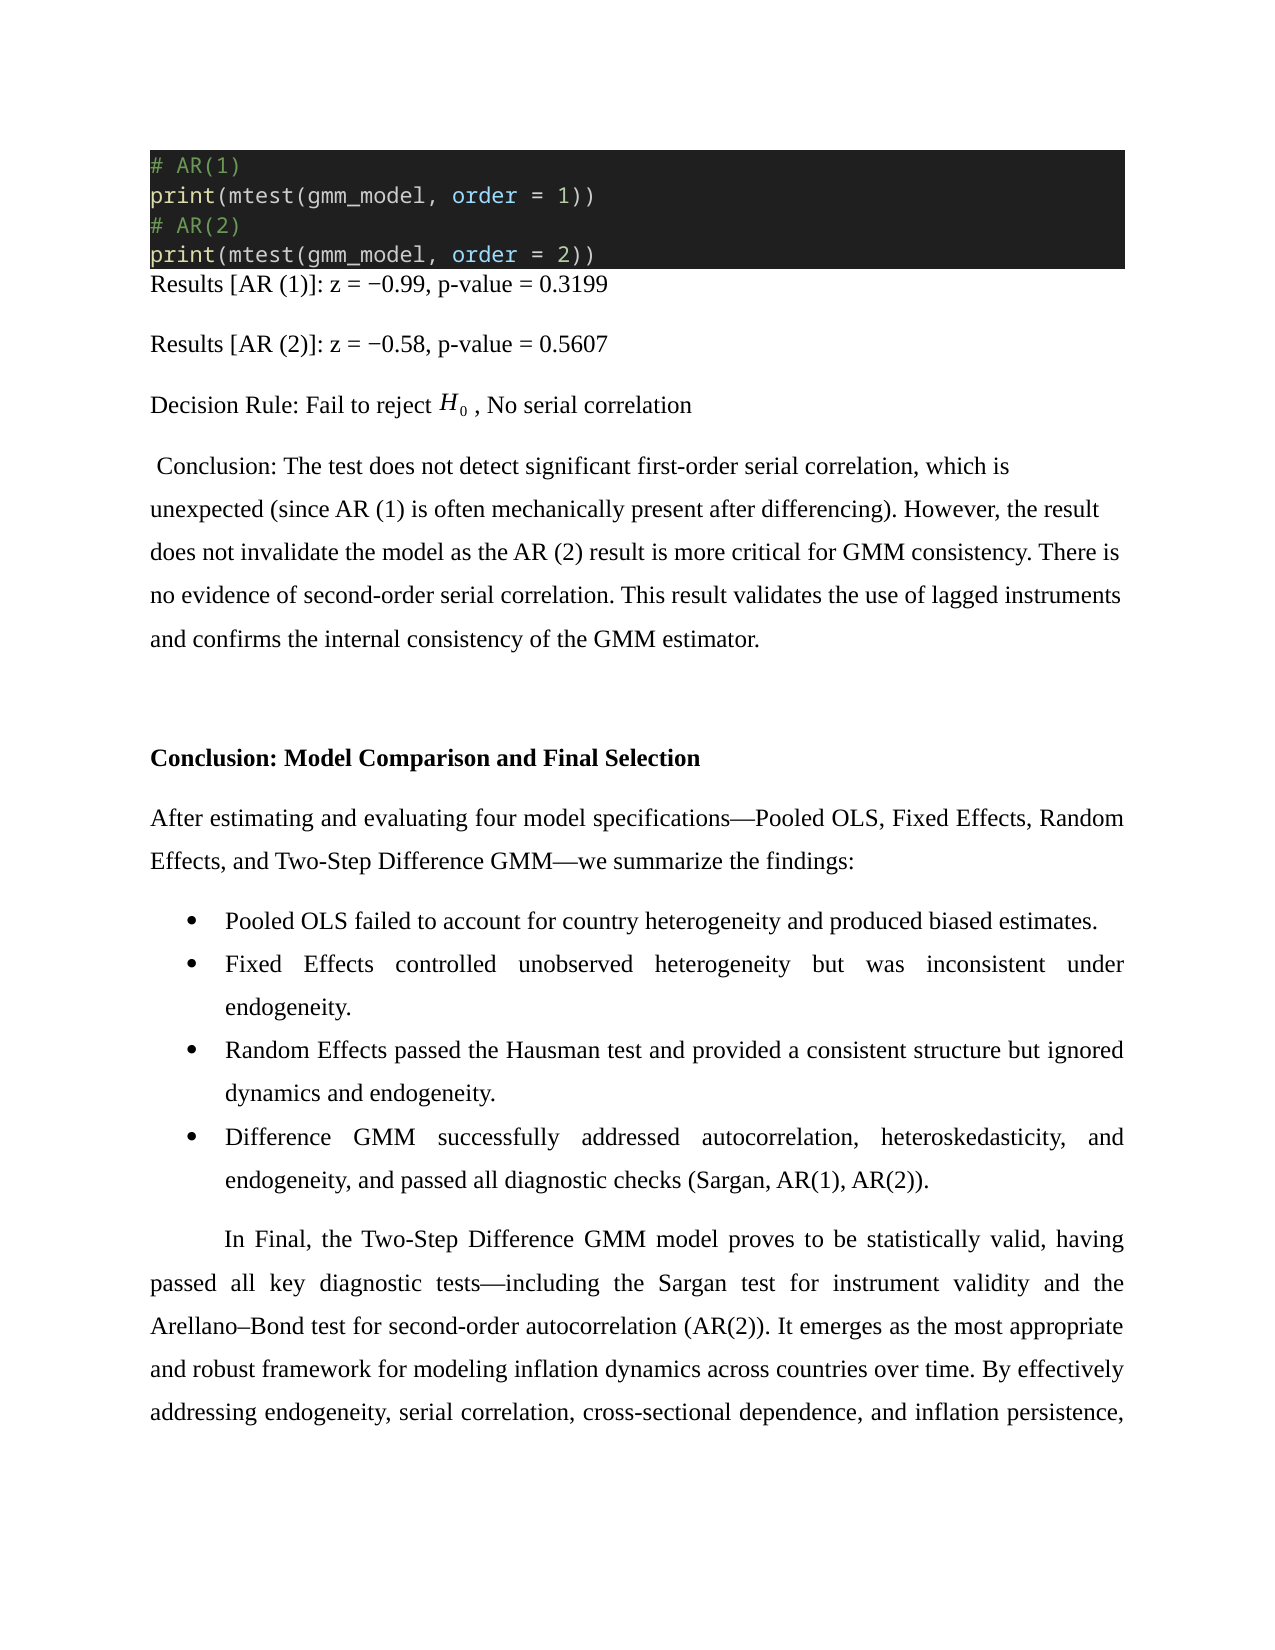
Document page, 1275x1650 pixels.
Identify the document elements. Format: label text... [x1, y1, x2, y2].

text Results [AR (2)]: z = −0.58, p-value = 0.5607 [150, 329, 1125, 358]
text ​ Conclusion: The test does not detect significant first-order serial correlation, which is unexpected (since AR (1) is often mechanically present after differencing). However, the result does not invalidate the model as the AR (2) result is more critical for GMM consistency. There is no evidence of second-order serial correlation. This result validates the use of lagged instruments and confirms the internal consistency of the GMM estimator. [150, 451, 1125, 652]
list Fixed Effects controlled unobserved heterogeneity but was inconsistent under endogeneity. [187, 949, 1125, 1021]
text # AR(2) [150, 209, 1125, 239]
text After estimating and evaluating four model specifications—Pooled OLS, Fixed Effects, Random Effects, and Two-Step Difference GMM—we summarize the findings: [150, 803, 1125, 875]
list Difference GMM successfully addressed autocorrelation, heteroskedasticity, and endogeneity, and passed all diagnostic checks (Sargan, AR(1), AR(2)). [187, 1122, 1125, 1193]
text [150, 1224, 1125, 1426]
text print(mtest(gmm_model, order = 2)) [150, 239, 1125, 269]
text Decision Rule: Fail to reject , No serial correlation [150, 389, 1125, 420]
list Random Effects passed the Hausman test and provided a consistent structure but ignored dynamics and endogeneity. [187, 1035, 1125, 1107]
text # AR(1) [150, 150, 1125, 180]
text print(mtest(gmm_model, order = 1)) [150, 180, 1125, 209]
text Results [AR (1)]: z = −0.99, p-value = 0.3199 [150, 269, 1125, 298]
text Conclusion: Model Comparison and Final Selection [150, 743, 1125, 772]
list Pooled OLS failed to account for country heterogeneity and produced biased estimates. [187, 906, 1125, 935]
